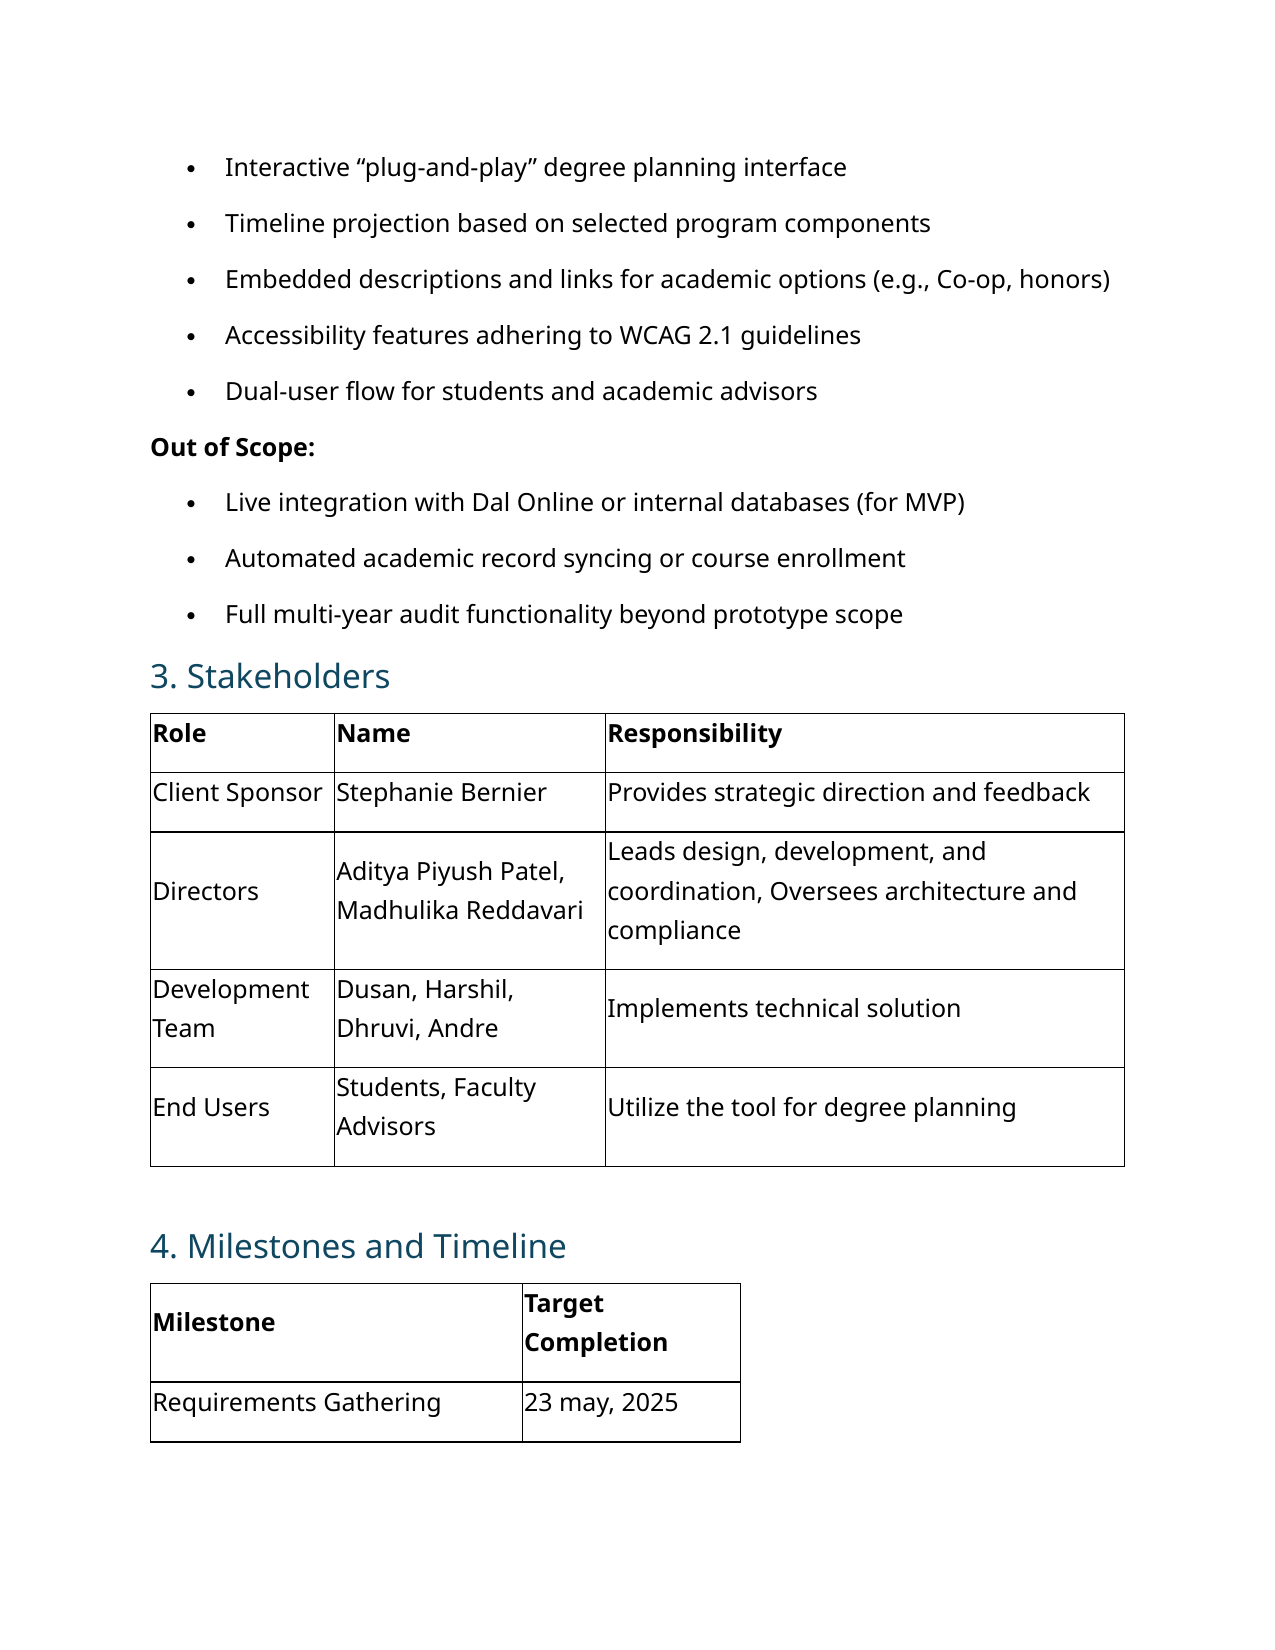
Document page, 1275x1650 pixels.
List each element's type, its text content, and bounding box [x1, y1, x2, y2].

table_header Target Completion [523, 1284, 740, 1381]
table_header Responsibility [606, 714, 1124, 772]
list Dual-user flow for students and academic advisors [187, 373, 1125, 407]
table_cell Implements technical solution [606, 970, 1124, 1067]
table_cell Requirements Gathering [151, 1383, 522, 1441]
table_header Milestone [151, 1284, 522, 1381]
table_cell Utilize the tool for degree planning [606, 1068, 1124, 1166]
list Timeline projection based on selected program components [187, 206, 1125, 240]
list Full multi-year audit functionality beyond prototype scope [187, 597, 1125, 631]
table_header Role [151, 714, 334, 772]
list Embedded descriptions and links for academic options (e.g., Co-op, honors) [187, 262, 1125, 296]
list Live integration with Dal Online or internal databases (for MVP) [187, 485, 1125, 519]
list Interactive “plug-and-play” degree planning interface [187, 150, 1125, 184]
list Accessibility features adhering to WCAG 2.1 guidelines [187, 317, 1125, 352]
table_cell Leads design, development, and coordination, Oversees architecture and compliance [606, 833, 1124, 969]
table_cell Development Team [151, 970, 334, 1067]
table_cell Aditya Piyush Patel, Madhulika Reddavari [335, 833, 605, 969]
table_header Name [335, 714, 605, 772]
table_cell 23 may, 2025 [523, 1383, 740, 1441]
subtitle 3. Stakeholders [150, 652, 1125, 698]
list Automated academic record syncing or course enrollment [187, 541, 1125, 575]
table_cell Dusan, Harshil, Dhruvi, Andre [335, 970, 605, 1067]
table_cell Directors [151, 833, 334, 969]
text Out of Scope: [150, 429, 1125, 463]
table_cell End Users [151, 1068, 334, 1166]
table_cell Client Sponsor [151, 773, 334, 831]
table_cell Students, Faculty Advisors [335, 1068, 605, 1166]
table_cell Stephanie Bernier [335, 773, 605, 831]
subtitle 4. Milestones and Timeline [150, 1222, 1125, 1268]
table_cell Provides strategic direction and feedback [606, 773, 1124, 831]
